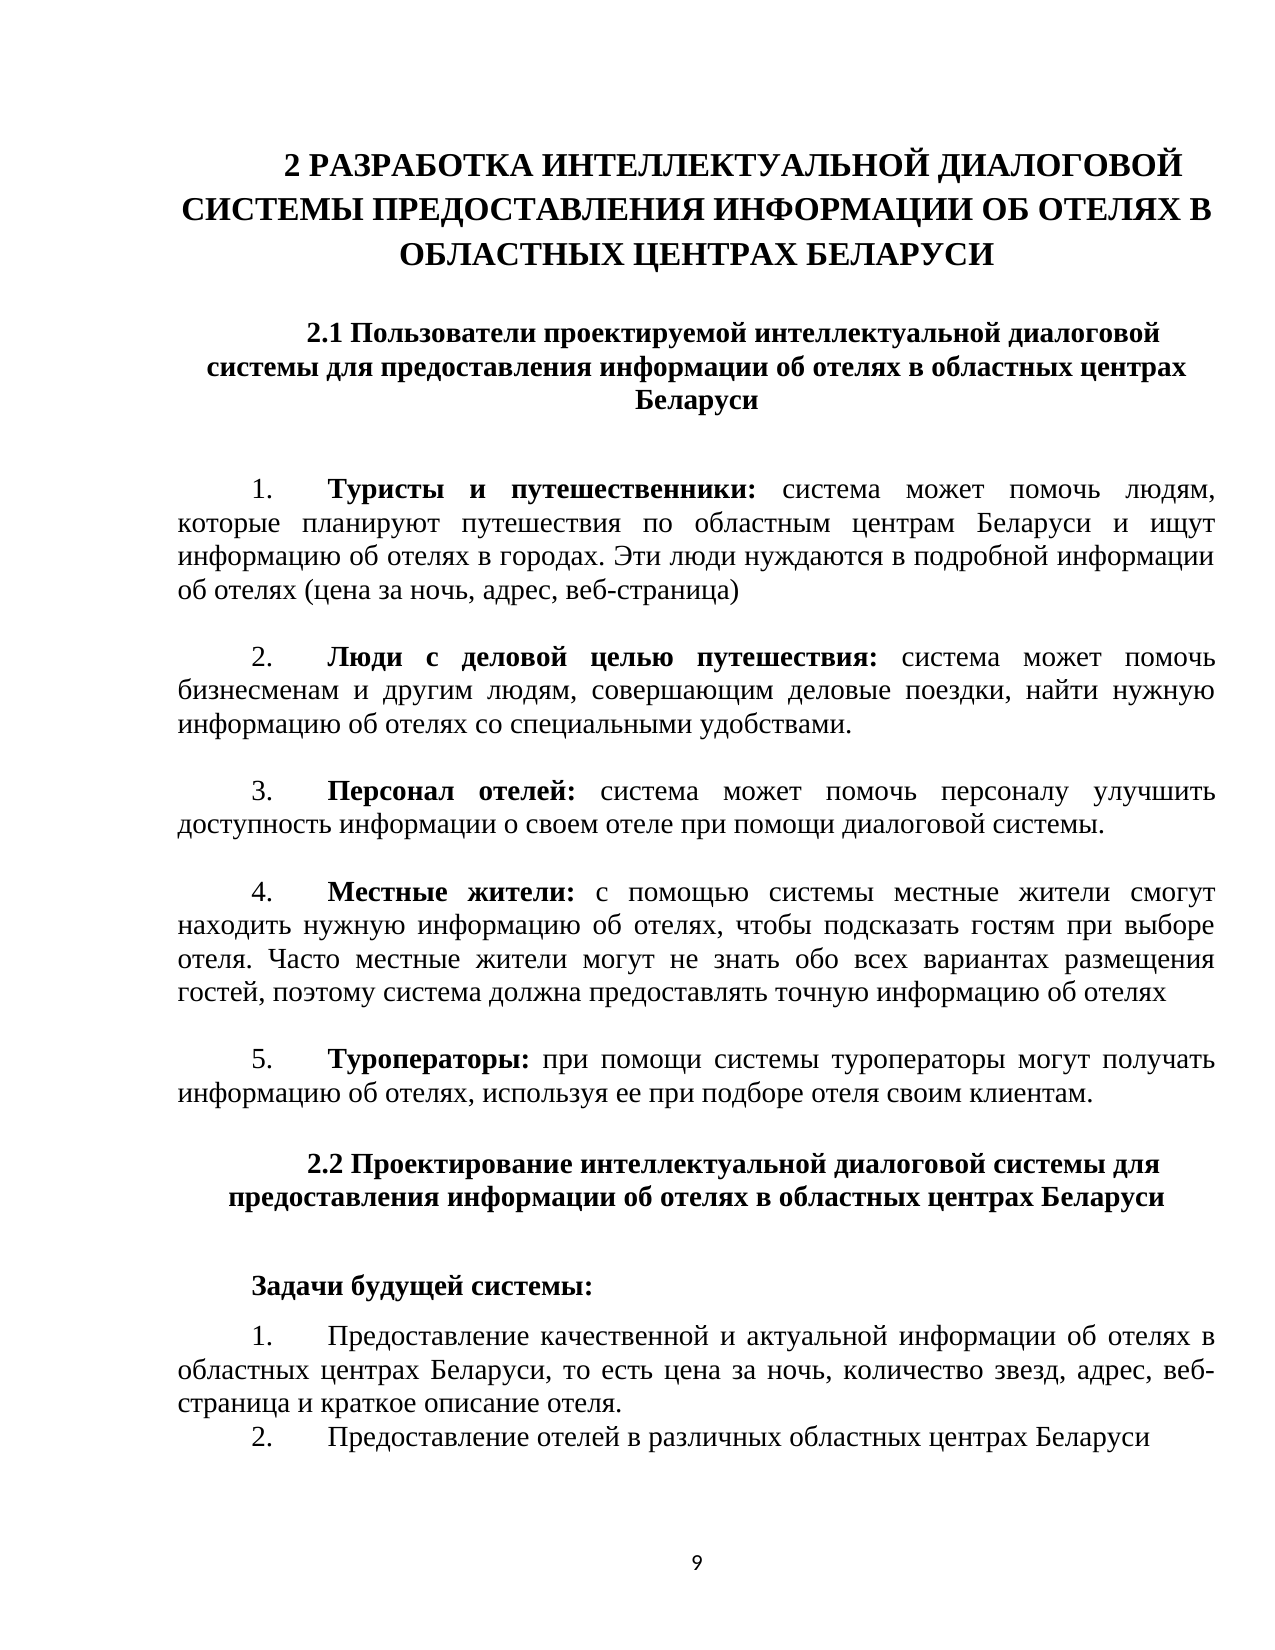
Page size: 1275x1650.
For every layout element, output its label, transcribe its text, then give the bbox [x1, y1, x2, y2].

list Персонал отелей: система может помочь персоналу улучшить доступность информации о своем отеле при помощи диалоговой системы. [177, 773, 1216, 840]
list Туристы и путешественники: система может помочь людям, которые планируют путешествия по областным центрам Беларуси и ищут информацию об отелях в городах. Эти люди нуждаются в подробной информации об отелях (цена за ночь, адрес, веб-страница) [177, 471, 1216, 605]
text 2 РАЗРАБОТКА ИНТЕЛЛЕКТУАЛЬНОЙ ДИАЛОГОВОЙ СИСТЕМЫ ПРЕДОСТАВЛЕНИЯ ИНФОРМАЦИИ ОБ ОТЕЛЯХ В ОБЛАСТНЫХ ЦЕНТРАХ БЕЛАРУСИ [177, 146, 1216, 272]
list Предоставление отелей в различных областных центрах Беларуси [177, 1419, 1216, 1453]
list Туроператоры: при помощи системы туроператоры могут получать информацию об отелях, используя ее при подборе отеля своим клиентам. [177, 1041, 1216, 1108]
list Люди с деловой целью путешествия: система может помочь бизнесменам и другим людям, совершающим деловые поездки, найти нужную информацию об отелях со специальными удобствами. [177, 639, 1216, 739]
list Местные жители: с помощью системы местные жители смогут находить нужную информацию об отелях, чтобы подсказать гостям при выборе отеля. Часто местные жители могут не знать обо всех вариантах размещения гостей, поэтому система должна предоставлять точную информацию об отелях [177, 874, 1216, 1008]
subtitle 2.2 Проектирование интеллектуальной диалоговой системы для предоставления информации об отелях в областных центрах Беларуси [177, 1146, 1216, 1213]
subtitle 2.1 Пользователи проектируемой интеллектуальной диалоговой системы для предоставления информации об отелях в областных центрах Беларуси [177, 315, 1216, 416]
list Предоставление качественной и актуальной информации об отелях в областных центрах Беларуси, то есть цена за ночь, количество звезд, адрес, веб-страница и краткое описание отеля. [177, 1318, 1216, 1419]
text Задачи будущей системы: [177, 1268, 1216, 1302]
